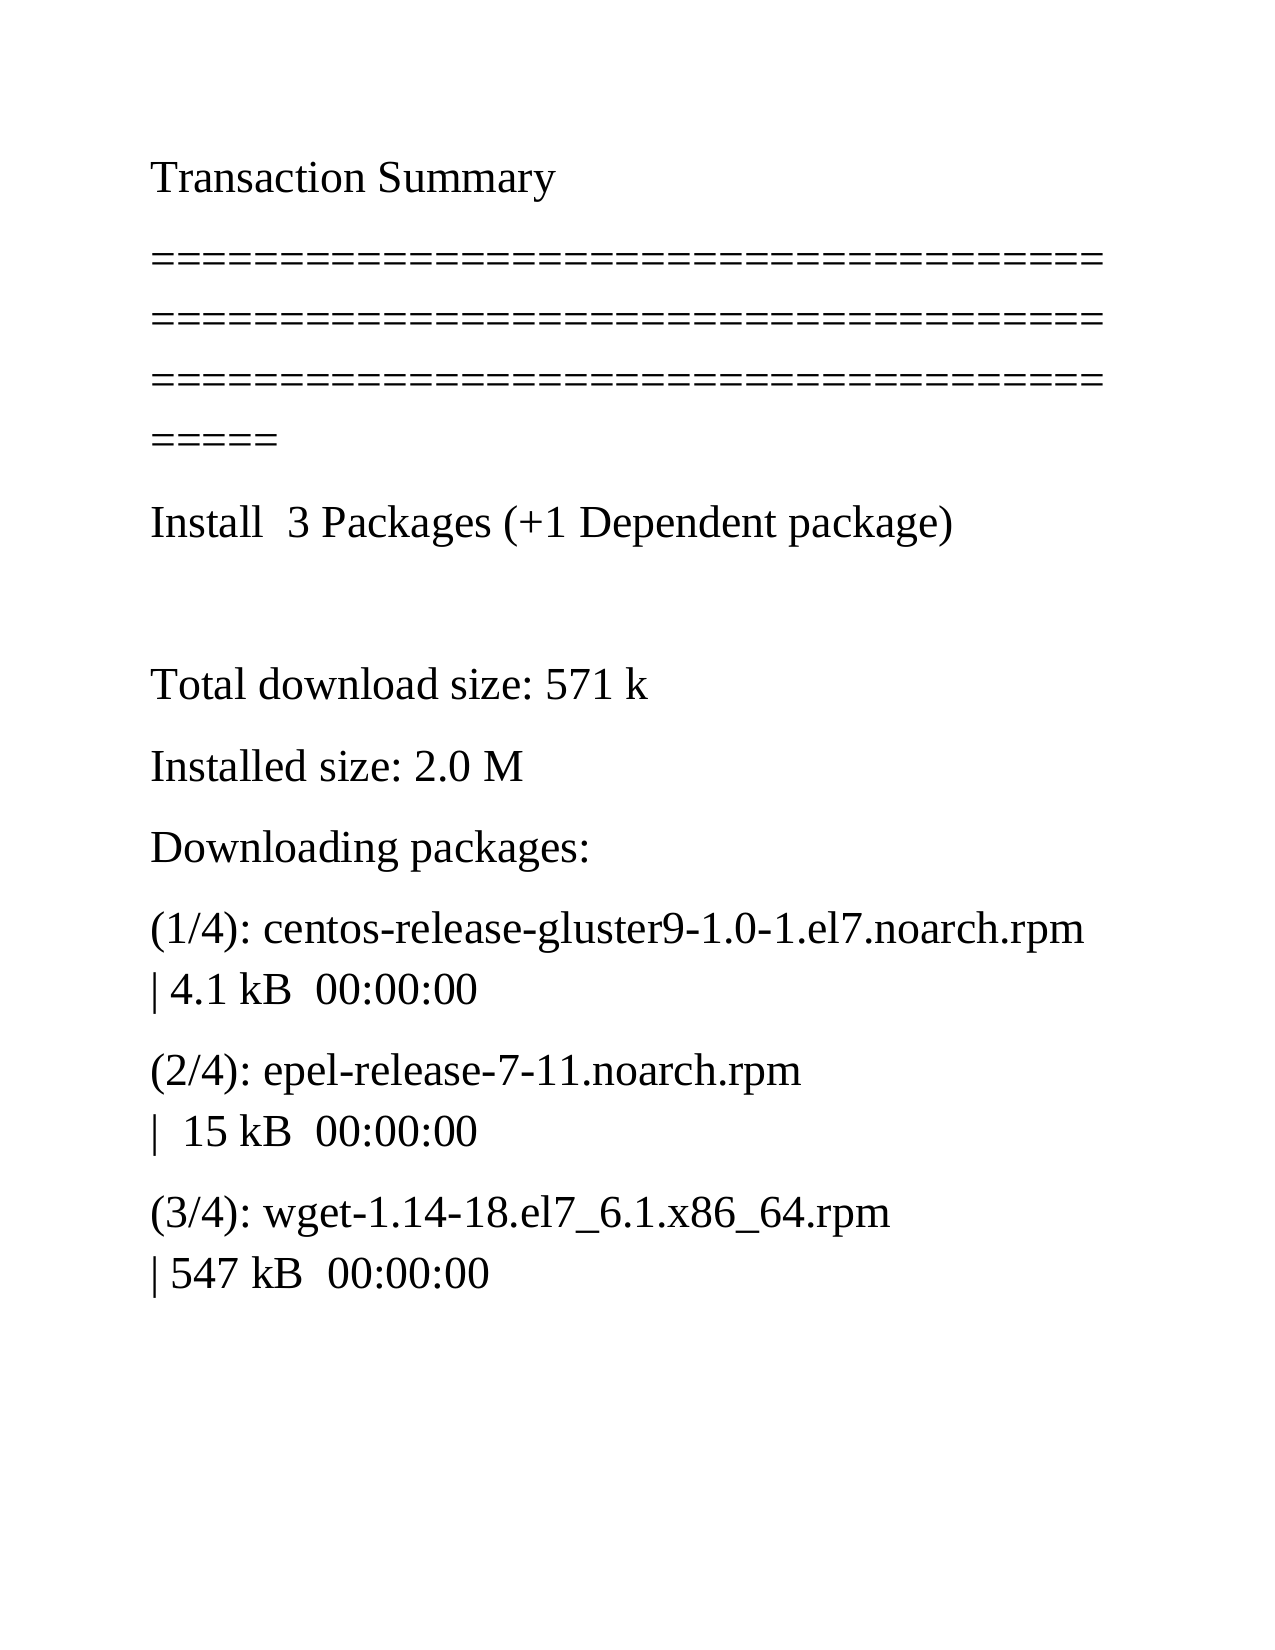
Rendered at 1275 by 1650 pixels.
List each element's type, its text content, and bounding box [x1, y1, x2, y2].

text (3/4): wget-1.14-18.el7_6.1.x86_64.rpm | 547 kB 00:00:00 [150, 1185, 1125, 1298]
text Total download size: 571 k [150, 657, 1125, 710]
text Installed size: 2.0 M [150, 738, 1125, 791]
text (2/4): epel-release-7-11.noarch.rpm | 15 kB 00:00:00 [150, 1043, 1125, 1156]
text Downloading packages: [150, 820, 1125, 872]
text Transaction Summary [150, 150, 1125, 203]
text ==================================================================================================================== [150, 231, 1125, 466]
text (1/4): centos-release-gluster9-1.0-1.el7.noarch.rpm | 4.1 kB 00:00:00 [150, 901, 1125, 1014]
text Install 3 Packages (+1 Dependent package) [150, 494, 1125, 547]
